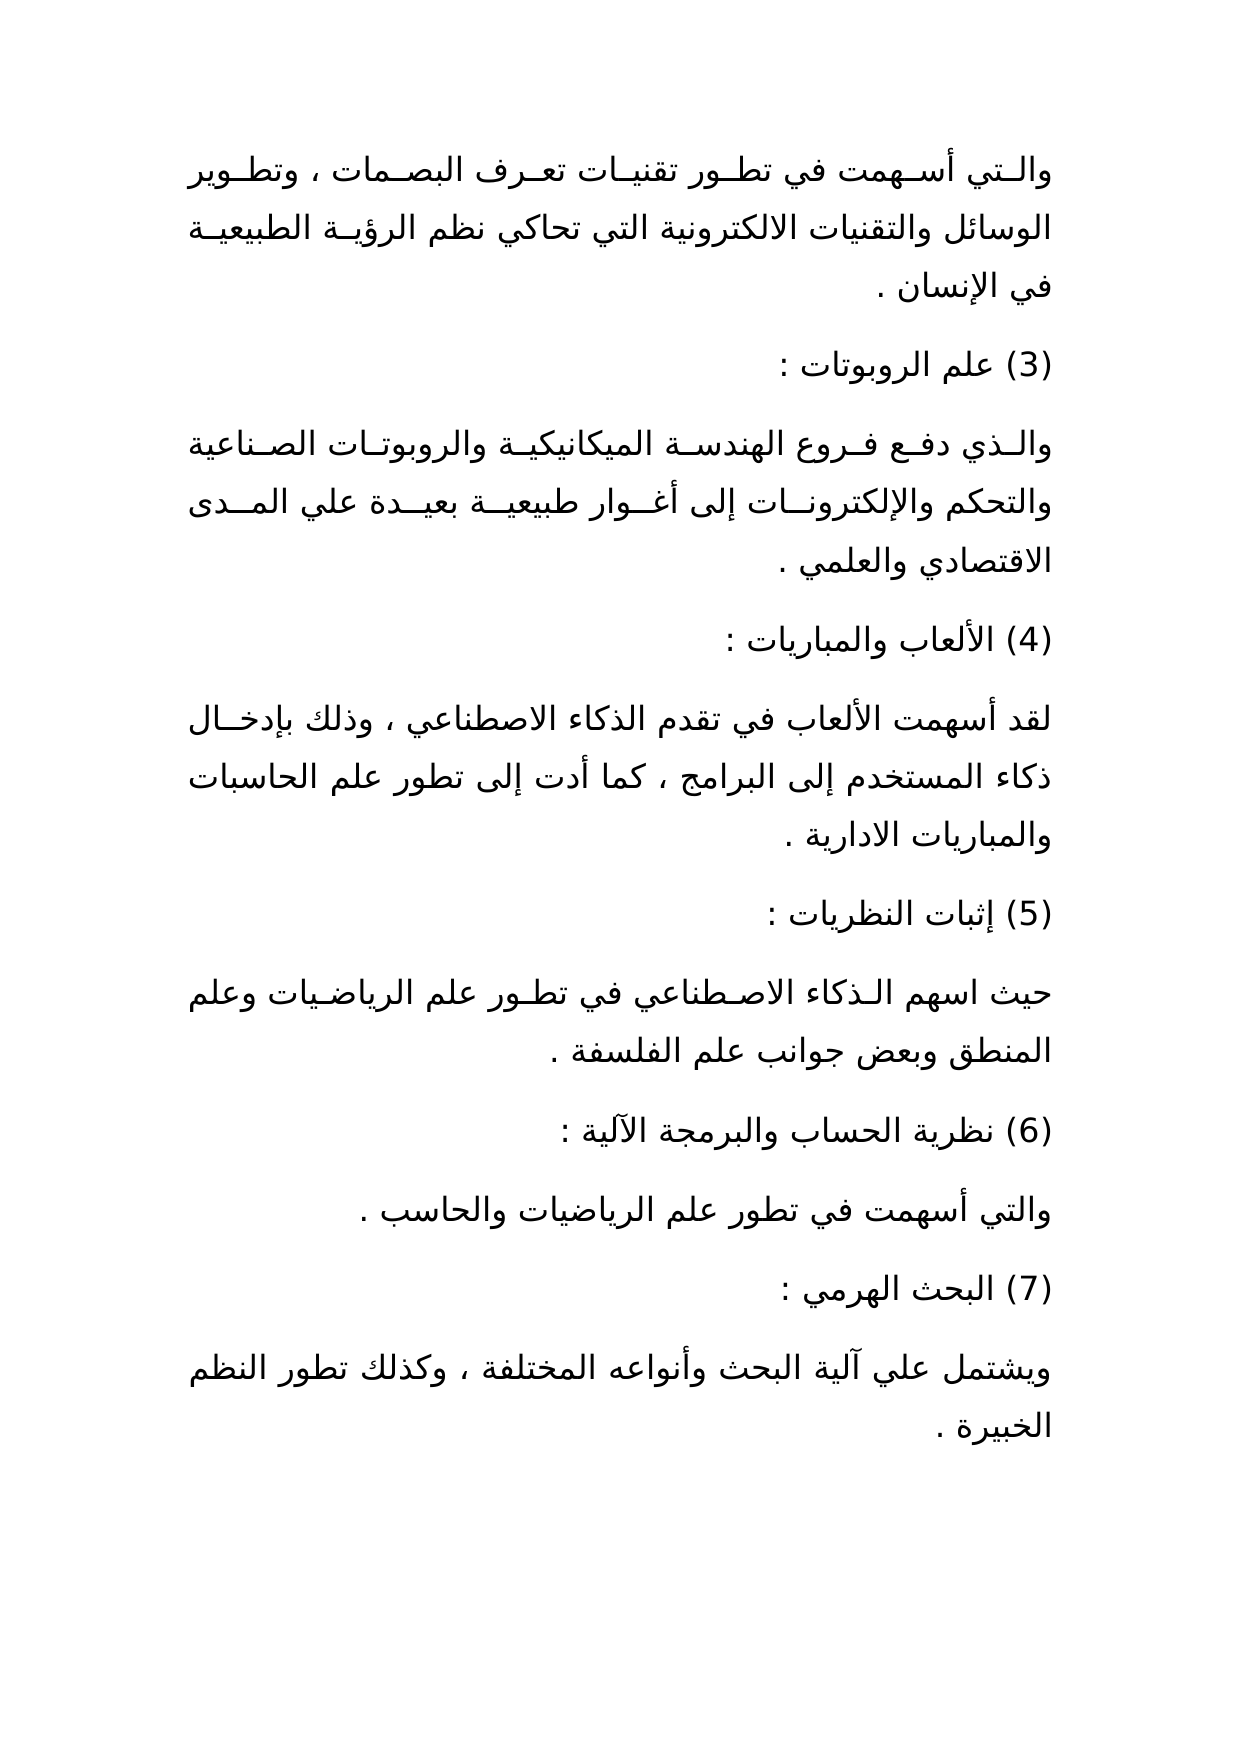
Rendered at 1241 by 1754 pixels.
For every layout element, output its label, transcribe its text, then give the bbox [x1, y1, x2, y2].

text ويشتمل علي آلية البحث وأنواعه المختلفة ، وكذلك تطور النظم الخبيرة . [187, 1348, 1053, 1445]
text والذي دفع فروع الهندسة الميكانيكية والروبوتات الصناعية والتحكم والإلكترونات إلى أغوار طبيعية بعيدة علي المدى الاقتصادي والعلمي . [187, 424, 1053, 580]
text (7) البحث الهرمي : [187, 1269, 1053, 1308]
text والتي أسهمت في تطور علم الرياضيات والحاسب . [187, 1190, 1053, 1229]
text (4) الألعاب والمباريات : [187, 620, 1053, 659]
text (3) علم الروبوتات : [187, 346, 1053, 384]
text (5) إثبات النظريات : [187, 895, 1053, 933]
text والتي أسهمت في تطور تقنيات تعرف البصمات ، وتطوير الوسائل والتقنيات الالكترونية التي تحاكي نظم الرؤية الطبيعية في الإنسان . [187, 150, 1053, 305]
text لقد أسهمت الألعاب في تقدم الذكاء الاصطناعي ، وذلك بإدخال ذكاء المستخدم إلى البرامج ، كما أدت إلى تطور علم الحاسبات والمباريات الادارية . [187, 699, 1053, 854]
text (6) نظرية الحساب والبرمجة الآلية : [187, 1111, 1053, 1150]
text حيث اسهم الذكاء الاصطناعي في تطور علم الرياضيات وعلم المنطق وبعض جوانب علم الفلسفة . [187, 974, 1053, 1071]
